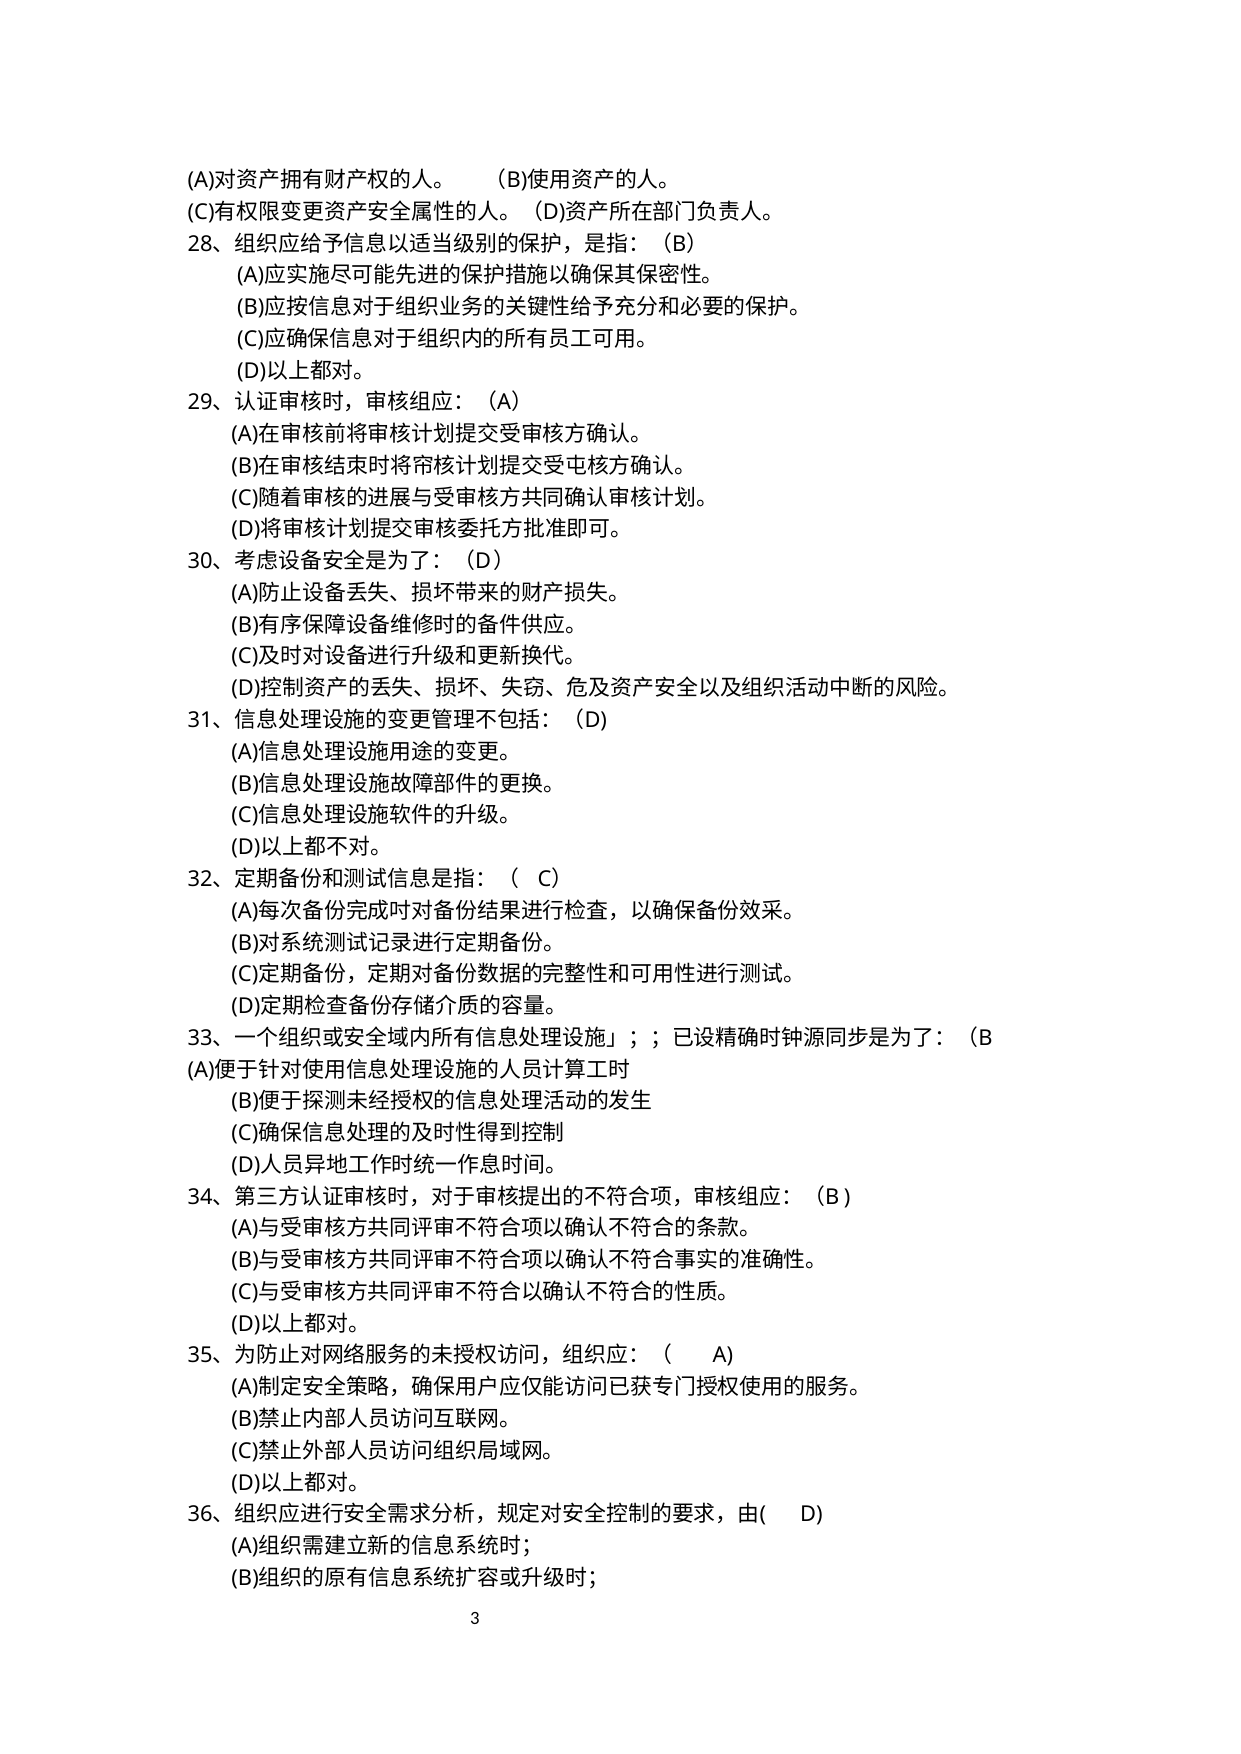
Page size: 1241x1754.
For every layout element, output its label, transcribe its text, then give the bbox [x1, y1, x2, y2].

text (C)确保信息处理的及时性得到控制 [187, 1115, 1053, 1147]
text 34、第三方认证审核时，对于审核提出的不符合项，审核组应：（B ) [187, 1179, 1053, 1210]
text (B)对系统测试记录进行定期备份。 [187, 924, 1053, 956]
text 28、组织应给予信息以适当级别的保护，是指：（B） [187, 226, 1053, 257]
list 一个组织或安全域内所有信息处理设施」；；已设精确时钟源同步是为了：（B [187, 1020, 1053, 1052]
text (C)及时对设备进行升级和更新换代。 [187, 638, 1053, 670]
text 36、组织应进行安全需求分析，规定对安全控制的要求，由( D) [187, 1496, 1053, 1528]
text (A)每次备份完成吋对备份结果进行检査，以确保备份效采。 [187, 893, 1053, 924]
text (A)制定安全策略，确保用户应仅能访问已获专门授权使用的服务。 [187, 1369, 1053, 1401]
text (D)将审核计划提交审核委托方批准即可。 [187, 511, 1053, 543]
text (B)有序保障设备维修时的备件供应。 [187, 607, 1053, 638]
text (D)定期检查备份存储介质的容量。 [187, 988, 1053, 1020]
text (C)有权限变更资产安全属性的人。（D)资产所在部门负责人。 [187, 194, 1053, 226]
text 29、认证审核时，审核组应：（A） [187, 384, 1053, 416]
text (D)以上都对。 [187, 1464, 1053, 1496]
text (B)在审核结朿时将帘核计划提交受屯核方确认。 [187, 448, 1053, 480]
text (A)对资产拥有财产权的人。 （B)使用资产的人。 [187, 162, 1053, 194]
text (D)人员异地工作时统一作息时间。 [187, 1147, 1053, 1179]
text 32、定期备份和测试信息是指：（ C） [187, 861, 1053, 893]
text (D)控制资产的丢失、损坏、失窃、危及资产安全以及组织活动中断的风险。 [187, 670, 1053, 702]
text (A)组织需建立新的信息系统时； [187, 1528, 1053, 1560]
text (C)定期备份，定期对备份数据的完整性和可用性进行测试。 [187, 956, 1053, 988]
text (B)便于探测未经授权的信息处理活动的发生 [187, 1083, 1053, 1115]
text (C)禁止外部人员访问组织局域网。 [187, 1433, 1053, 1464]
text (C)信息处理设施软件的升级。 [187, 797, 1053, 829]
text (A)信息处理设施用途的变更。 [187, 734, 1053, 766]
text (A)便于针对使用信息处理设施的人员计算工时 [187, 1052, 1053, 1083]
text (C)与受审核方共同评审不符合以确认不符合的性质。 [187, 1274, 1053, 1306]
text (D)以上都对。 [187, 353, 1053, 384]
text (A)与受审核方共同评审不符合项以确认不符合的条款。 [187, 1210, 1053, 1242]
text (B)与受审核方共同评审不符合项以确认不符合事实的准确性。 [187, 1242, 1053, 1274]
text (D)以上都对。 [187, 1306, 1053, 1337]
text (C)应确保信息对于组织内的所有员工可用。 [187, 321, 1053, 353]
text (B)应按信息对于组织业务的关键性给予充分和必要的保护。 [187, 289, 1053, 321]
text 30、考虑设备安全是为了：（D ） [187, 543, 1053, 575]
text 35、为防止对网络服务的未授权访问，组织应：（ A) [187, 1337, 1053, 1369]
text (D)以上都不对。 [187, 829, 1053, 861]
text 31、信息处理设施的变更管理不包括：（D) [187, 702, 1053, 734]
text (A)在审核前将审核计划提交受审核方确认。 [187, 416, 1053, 448]
text (C)随着审核的进展与受审核方共同确认审核计划。 [187, 480, 1053, 511]
text (B)组织的原有信息系统扩容或升级时； [187, 1560, 1053, 1592]
text (B)禁止内部人员访问互联网。 [187, 1401, 1053, 1433]
text (B)信息处理设施故障部件的更换。 [187, 766, 1053, 797]
text (A)防止设备丢失、损坏带来的财产损失。 [187, 575, 1053, 607]
text (A)应实施尽可能先进的保护措施以确保其保密性。 [187, 257, 1053, 289]
